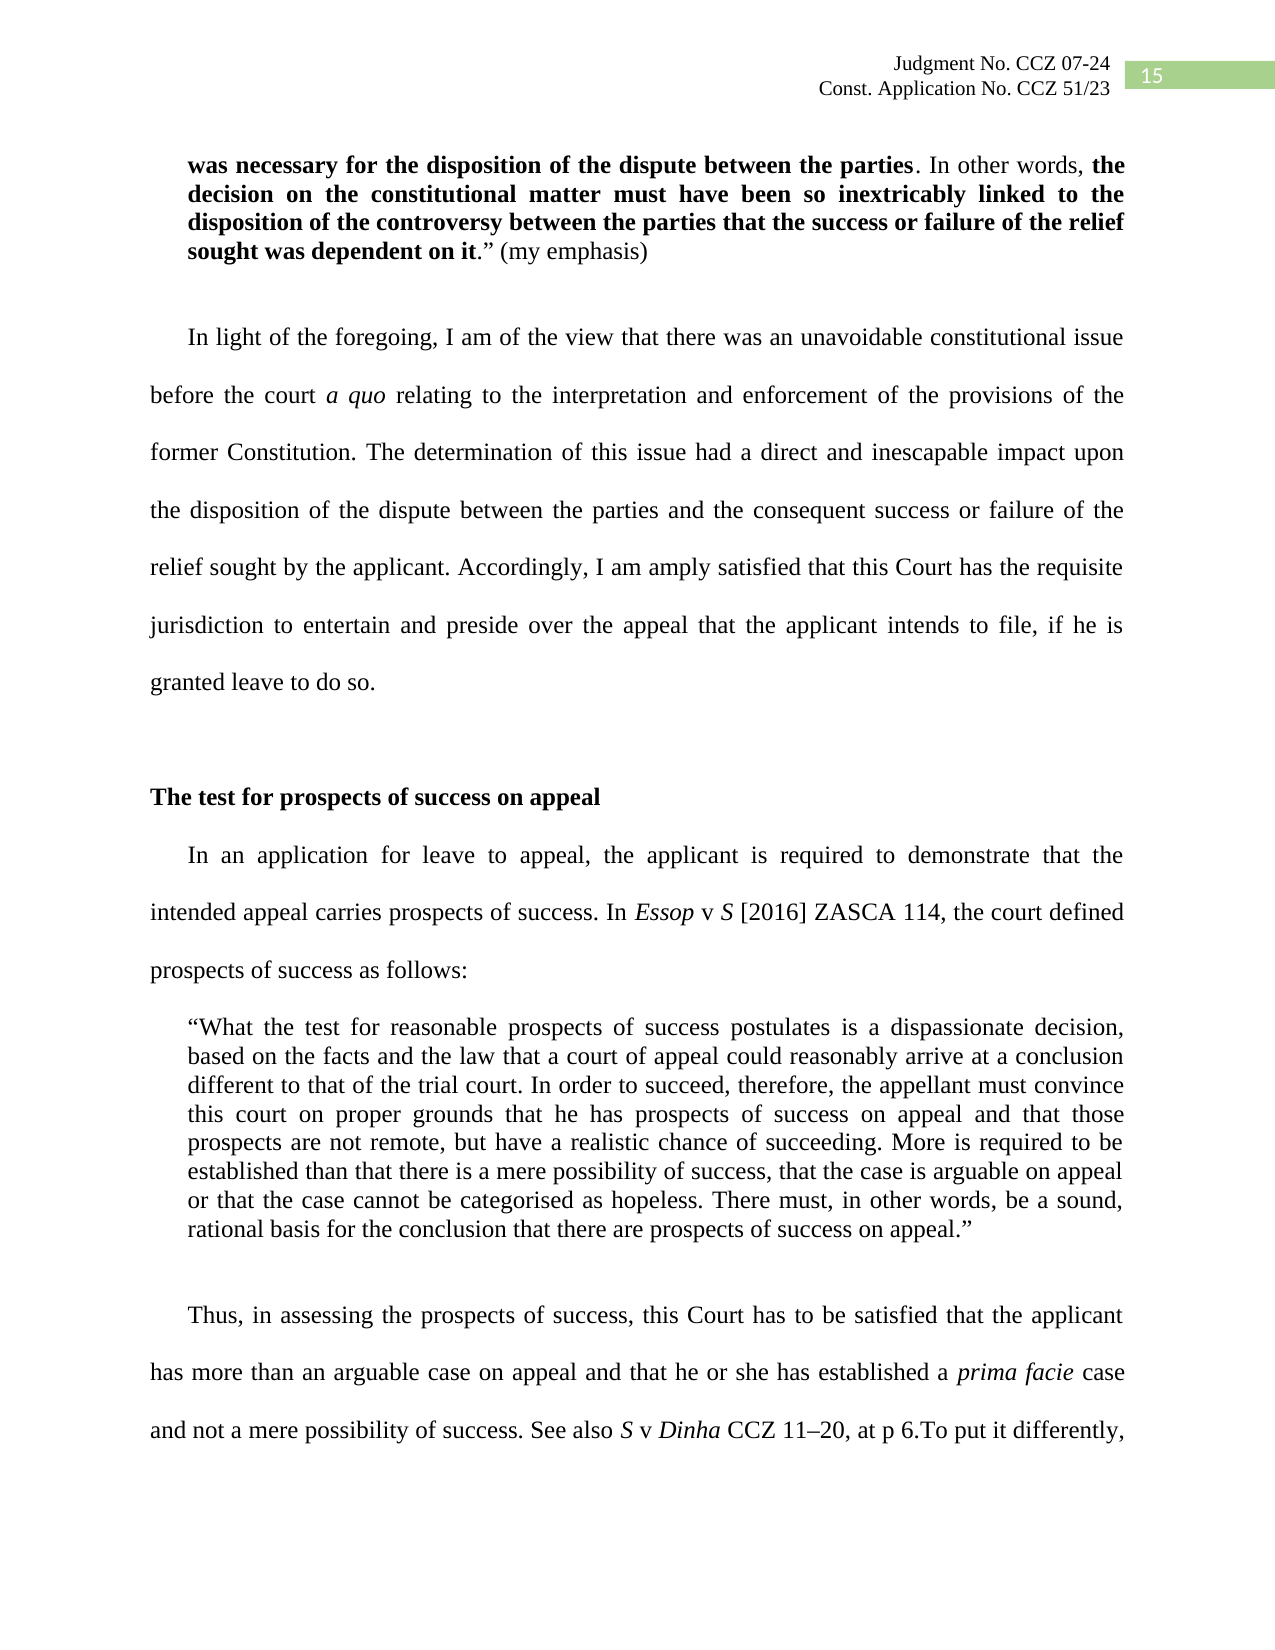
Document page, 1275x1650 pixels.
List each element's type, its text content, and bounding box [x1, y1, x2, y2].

text The test for prospects of success on appeal [150, 782, 1125, 811]
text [187, 150, 1125, 265]
text In an application for leave to appeal, the applicant is required to demonstrate that the intended appeal carries prospects of success. In Essop v S [2016] ZASCA 114, the court defined prospects of success as follows: [150, 840, 1125, 984]
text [150, 1300, 1125, 1444]
text In light of the foregoing, I am of the view that there was an unavoidable constitutional issue before the court a quo relating to the interpretation and enforcement of the provisions of the former Constitution. The determination of this issue had a direct and inescapable impact upon the disposition of the dispute between the parties and the consequent success or failure of the relief sought by the applicant. Accordingly, I am amply satisfied that this Court has the requisite jurisdiction to entertain and preside over the appeal that the applicant intends to file, if he is granted leave to do so. [150, 322, 1125, 696]
text “What the test for reasonable prospects of success postulates is a dispassionate decision, based on the facts and the law that a court of appeal could reasonably arrive at a conclusion different to that of the trial court. In order to succeed, therefore, the appellant must convince this court on proper grounds that he has prospects of success on appeal and that those prospects are not remote, but have a realistic chance of succeeding. More is required to be established than that there is a mere possibility of success, that the case is arguable on appeal or that the case cannot be categorised as hopeless. There must, in other words, be a sound, rational basis for the conclusion that there are prospects of success on appeal.” [187, 1012, 1125, 1242]
